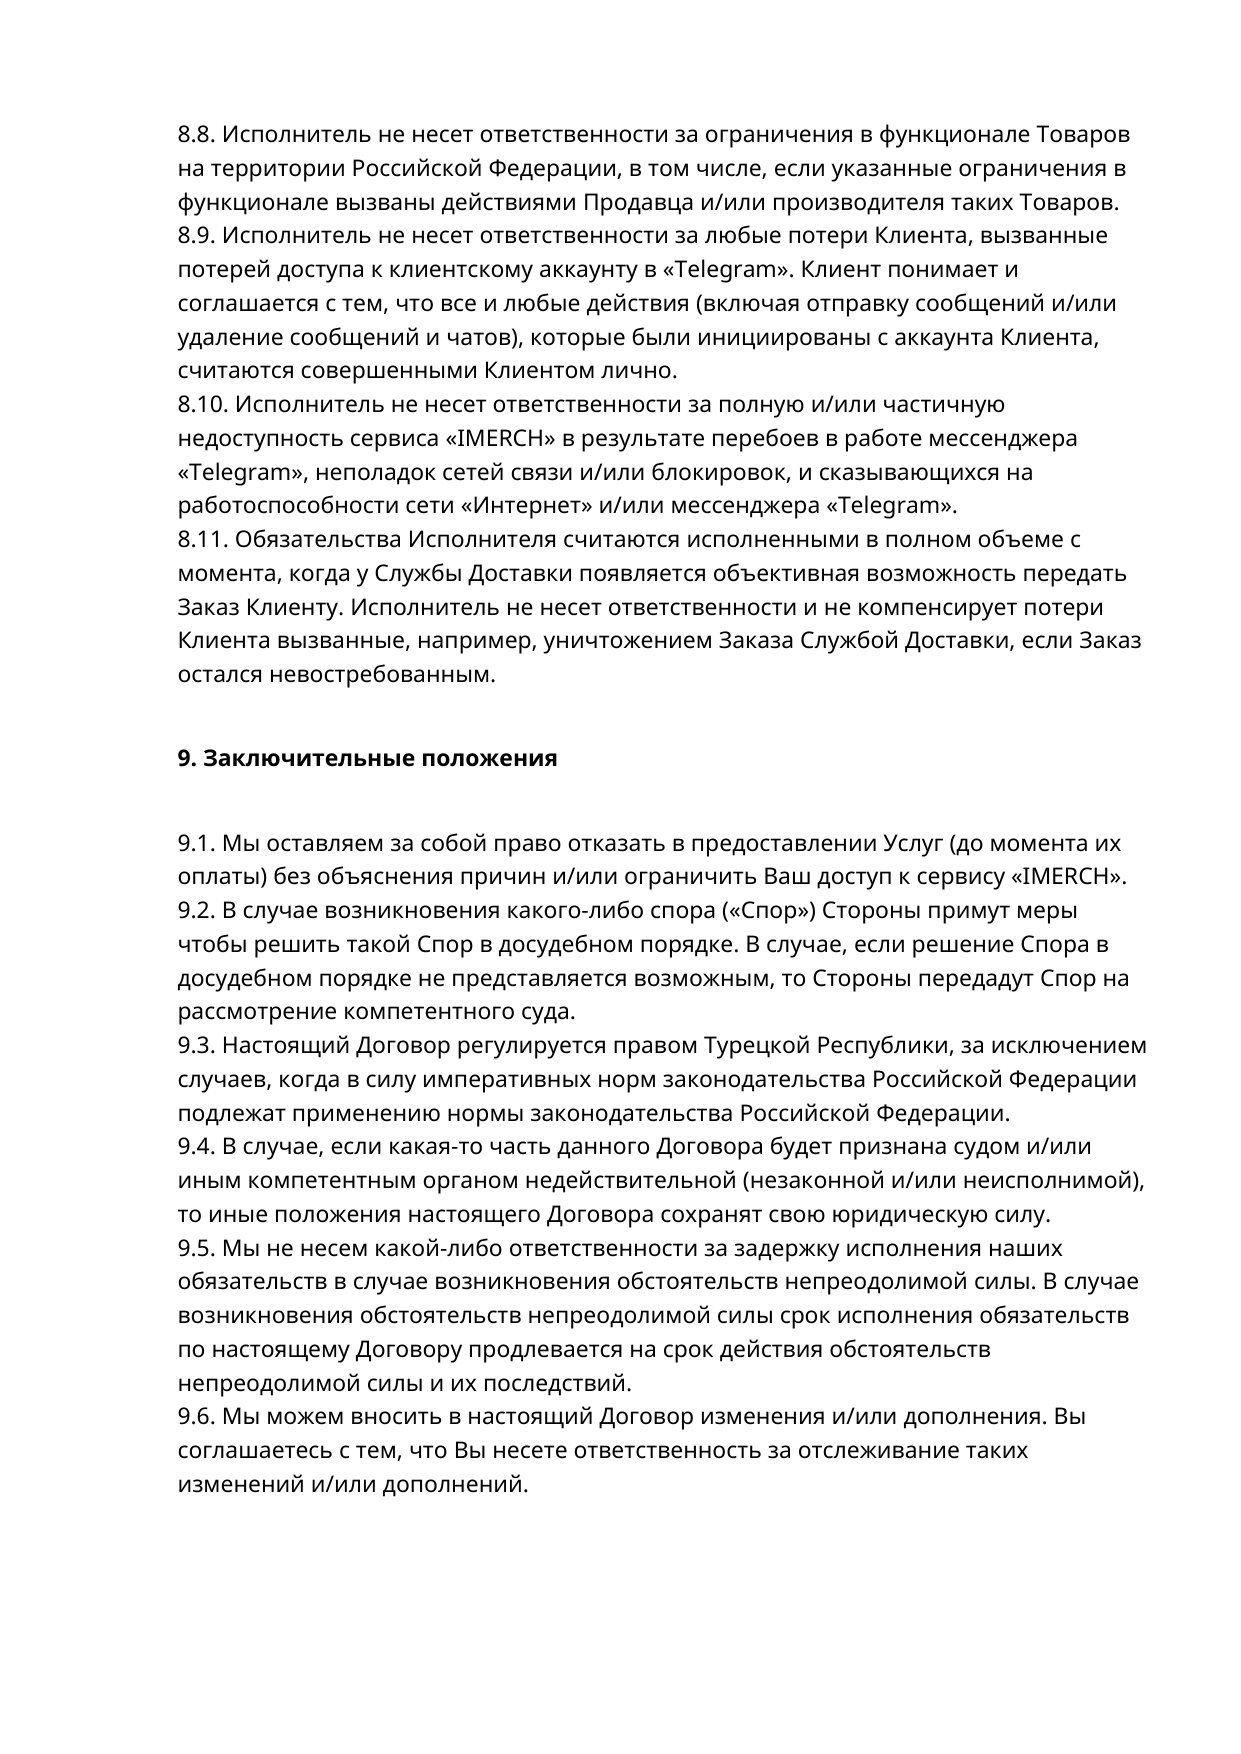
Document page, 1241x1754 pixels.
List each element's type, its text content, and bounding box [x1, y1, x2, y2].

text 9.1. Мы оставляем за собой право отказать в предоставлении Услуг (до момента их оплаты) без объяснения причин и/или ограничить Ваш доступ к сервису «IMERCH». 9.2. В случае возникновения какого-либо спора («Спор») Стороны примут меры чтобы решить такой Спор в досудебном порядке. В случае, если решение Спора в досудебном порядке не представляется возможным, то Стороны передадут Спор на рассмотрение компетентного суда. 9.3. Настоящий Договор регулируется правом Турецкой Республики, за исключением случаев, когда в силу императивных норм законодательства Российской Федерации подлежат применению нормы законодательства Российской Федерации. 9.4. В случае, если какая-то часть данного Договора будет признана судом и/или иным компетентным органом недействительной (незаконной и/или неисполнимой), то иные положения настоящего Договора сохранят свою юридическую силу. 9.5. Мы не несем какой-либо ответственности за задержку исполнения наших обязательств в случае возникновения обстоятельств непреодолимой силы. В случае возникновения обстоятельств непреодолимой силы срок исполнения обязательств по настоящему Договору продлевается на срок действия обстоятельств непреодолимой силы и их последствий. 9.6. Мы можем вносить в настоящий Договор изменения и/или дополнения. Вы соглашаетесь с тем, что Вы несете ответственность за отслеживание таких изменений и/или дополнений. [177, 793, 1152, 1499]
text 9. Заключительные положения [177, 708, 1152, 773]
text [177, 118, 1152, 689]
